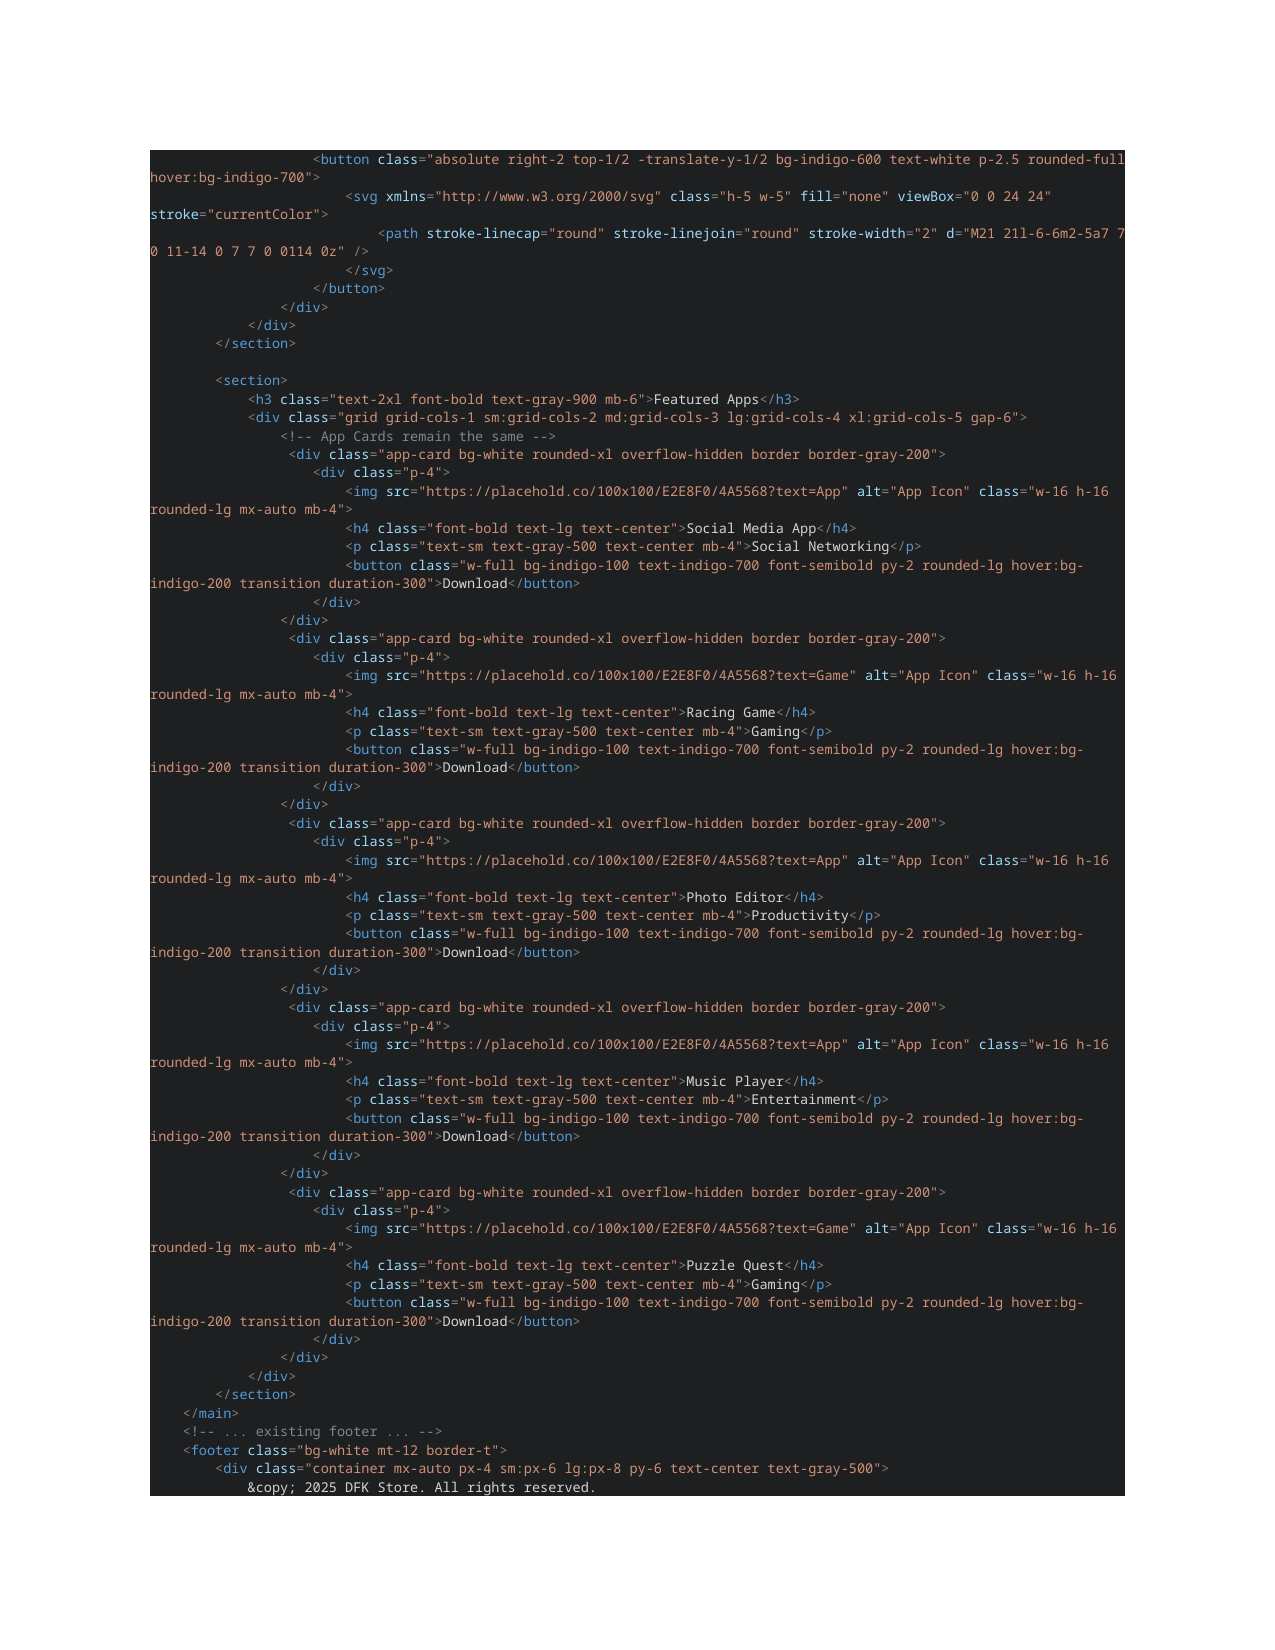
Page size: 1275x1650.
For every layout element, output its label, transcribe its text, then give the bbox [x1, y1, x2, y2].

text <p class="text-sm text-gray-500 text-center mb-4">Gaming</p> [150, 722, 1125, 740]
text </div> [150, 1367, 1125, 1385]
text <div class="p-4"> [150, 1017, 1125, 1035]
text <p class="text-sm text-gray-500 text-center mb-4">Productivity</p> [150, 906, 1125, 924]
text </section> [150, 334, 1125, 353]
text <!-- ... existing footer ... --> [150, 1422, 1125, 1441]
text <svg xmlns="http://www.w3.org/2000/svg" class="h-5 w-5" fill="none" viewBox="0 0 24 24" stroke="currentColor"> [150, 187, 1125, 224]
text </div> [150, 592, 1125, 611]
text &copy; 2025 DFK Store. All rights reserved. [150, 1477, 1125, 1496]
text </div> [150, 795, 1125, 814]
text </div> [150, 961, 1125, 980]
text </svg> [150, 261, 1125, 279]
text <div class="app-card bg-white rounded-xl overflow-hidden border border-gray-200"> [150, 629, 1125, 648]
text <div class="p-4"> [150, 463, 1125, 482]
text </div> [150, 297, 1125, 316]
text </div> [150, 1146, 1125, 1164]
text </div> [150, 980, 1125, 998]
text <div class="p-4"> [150, 832, 1125, 851]
text <p class="text-sm text-gray-500 text-center mb-4">Gaming</p> [150, 1275, 1125, 1293]
text <h4 class="font-bold text-lg text-center">Music Player</h4> [150, 1072, 1125, 1090]
text <button class="absolute right-2 top-1/2 -translate-y-1/2 bg-indigo-600 text-white p-2.5 rounded-full hover:bg-indigo-700"> [150, 150, 1125, 187]
text <div class="app-card bg-white rounded-xl overflow-hidden border border-gray-200"> [150, 814, 1125, 832]
text </div> [150, 777, 1125, 795]
text <img src="https://placehold.co/100x100/E2E8F0/4A5568?text=Game" alt="App Icon" class="w-16 h-16 rounded-lg mx-auto mb-4"> [150, 1219, 1125, 1256]
text </section> [150, 1385, 1125, 1404]
text <p class="text-sm text-gray-500 text-center mb-4">Entertainment</p> [150, 1090, 1125, 1109]
text <div class="p-4"> [150, 648, 1125, 666]
text <footer class="bg-white mt-12 border-t"> [150, 1441, 1125, 1459]
text <button class="w-full bg-indigo-100 text-indigo-700 font-semibold py-2 rounded-lg hover:bg-indigo-200 transition duration-300">Download</button> [150, 740, 1125, 777]
text <img src="https://placehold.co/100x100/E2E8F0/4A5568?text=App" alt="App Icon" class="w-16 h-16 rounded-lg mx-auto mb-4"> [150, 1035, 1125, 1072]
text <h3 class="text-2xl font-bold text-gray-900 mb-6">Featured Apps</h3> [150, 390, 1125, 408]
text <div class="p-4"> [150, 1201, 1125, 1219]
text <div class="container mx-auto px-4 sm:px-6 lg:px-8 py-6 text-center text-gray-500"> [150, 1459, 1125, 1477]
text </div> [150, 611, 1125, 629]
text </div> [150, 316, 1125, 334]
text <button class="w-full bg-indigo-100 text-indigo-700 font-semibold py-2 rounded-lg hover:bg-indigo-200 transition duration-300">Download</button> [150, 1109, 1125, 1146]
text <div class="app-card bg-white rounded-xl overflow-hidden border border-gray-200"> [150, 1182, 1125, 1201]
text <h4 class="font-bold text-lg text-center">Racing Game</h4> [150, 703, 1125, 722]
text </div> [150, 1164, 1125, 1182]
text <!-- App Cards remain the same --> [150, 427, 1125, 445]
text <div class="app-card bg-white rounded-xl overflow-hidden border border-gray-200"> [150, 998, 1125, 1017]
text <img src="https://placehold.co/100x100/E2E8F0/4A5568?text=App" alt="App Icon" class="w-16 h-16 rounded-lg mx-auto mb-4"> [150, 482, 1125, 519]
text <div class="app-card bg-white rounded-xl overflow-hidden border border-gray-200"> [150, 445, 1125, 463]
text <button class="w-full bg-indigo-100 text-indigo-700 font-semibold py-2 rounded-lg hover:bg-indigo-200 transition duration-300">Download</button> [150, 556, 1125, 592]
text <p class="text-sm text-gray-500 text-center mb-4">Social Networking</p> [150, 537, 1125, 556]
text <h4 class="font-bold text-lg text-center">Social Media App</h4> [150, 519, 1125, 537]
text <h4 class="font-bold text-lg text-center">Puzzle Quest</h4> [150, 1256, 1125, 1275]
text </div> [150, 1348, 1125, 1367]
text <h4 class="font-bold text-lg text-center">Photo Editor</h4> [150, 887, 1125, 906]
text </main> [150, 1404, 1125, 1422]
text </button> [150, 279, 1125, 297]
text <img src="https://placehold.co/100x100/E2E8F0/4A5568?text=Game" alt="App Icon" class="w-16 h-16 rounded-lg mx-auto mb-4"> [150, 666, 1125, 703]
text <path stroke-linecap="round" stroke-linejoin="round" stroke-width="2" d="M21 21l-6-6m2-5a7 7 0 11-14 0 7 7 0 0114 0z" /> [150, 224, 1125, 261]
text <section> [150, 371, 1125, 390]
text <button class="w-full bg-indigo-100 text-indigo-700 font-semibold py-2 rounded-lg hover:bg-indigo-200 transition duration-300">Download</button> [150, 924, 1125, 961]
text </div> [150, 1330, 1125, 1348]
text <div class="grid grid-cols-1 sm:grid-cols-2 md:grid-cols-3 lg:grid-cols-4 xl:grid-cols-5 gap-6"> [150, 408, 1125, 427]
text <img src="https://placehold.co/100x100/E2E8F0/4A5568?text=App" alt="App Icon" class="w-16 h-16 rounded-lg mx-auto mb-4"> [150, 851, 1125, 887]
text <button class="w-full bg-indigo-100 text-indigo-700 font-semibold py-2 rounded-lg hover:bg-indigo-200 transition duration-300">Download</button> [150, 1293, 1125, 1330]
